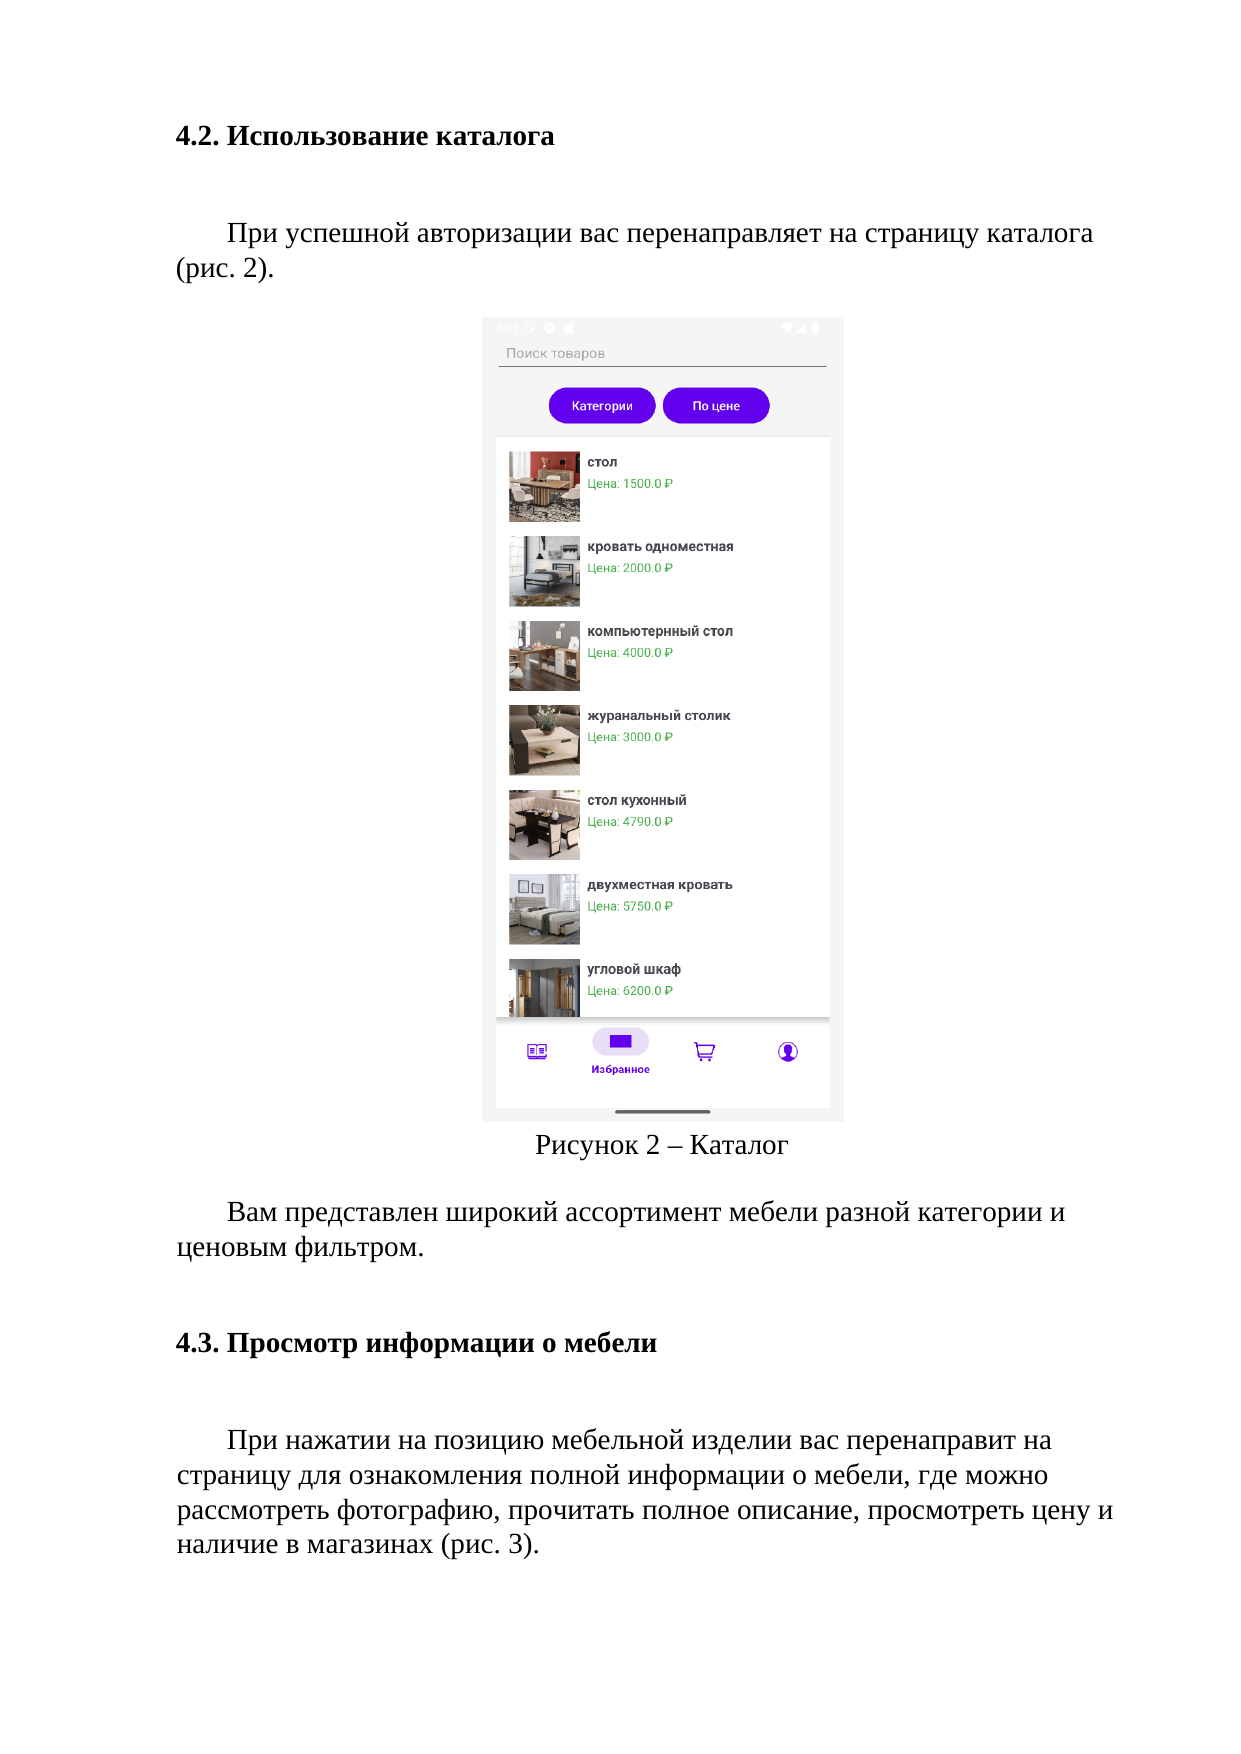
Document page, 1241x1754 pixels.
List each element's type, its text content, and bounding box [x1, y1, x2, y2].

subtitle Использование каталога [176, 118, 1152, 152]
subtitle Просмотр информации о мебели [176, 1326, 1152, 1359]
text При нажатии на позицию мебельной изделии вас перенаправит на страницу для ознакомления полной информации о мебели, где можно рассмотреть фотографию, прочитать полное описание, просмотреть цену и наличие в магазинах (рис. 3). [177, 1422, 1150, 1560]
picture [482, 317, 844, 1122]
text (рис. 2). [176, 251, 1150, 284]
text При успешной авторизации вас перенаправляет на страницу каталога [177, 215, 1150, 248]
text Рисунок 2 – Каталог [177, 1127, 1146, 1161]
text Вам представлен широкий ассортимент мебели разной категории и ценовым фильтром. [177, 1194, 1150, 1263]
